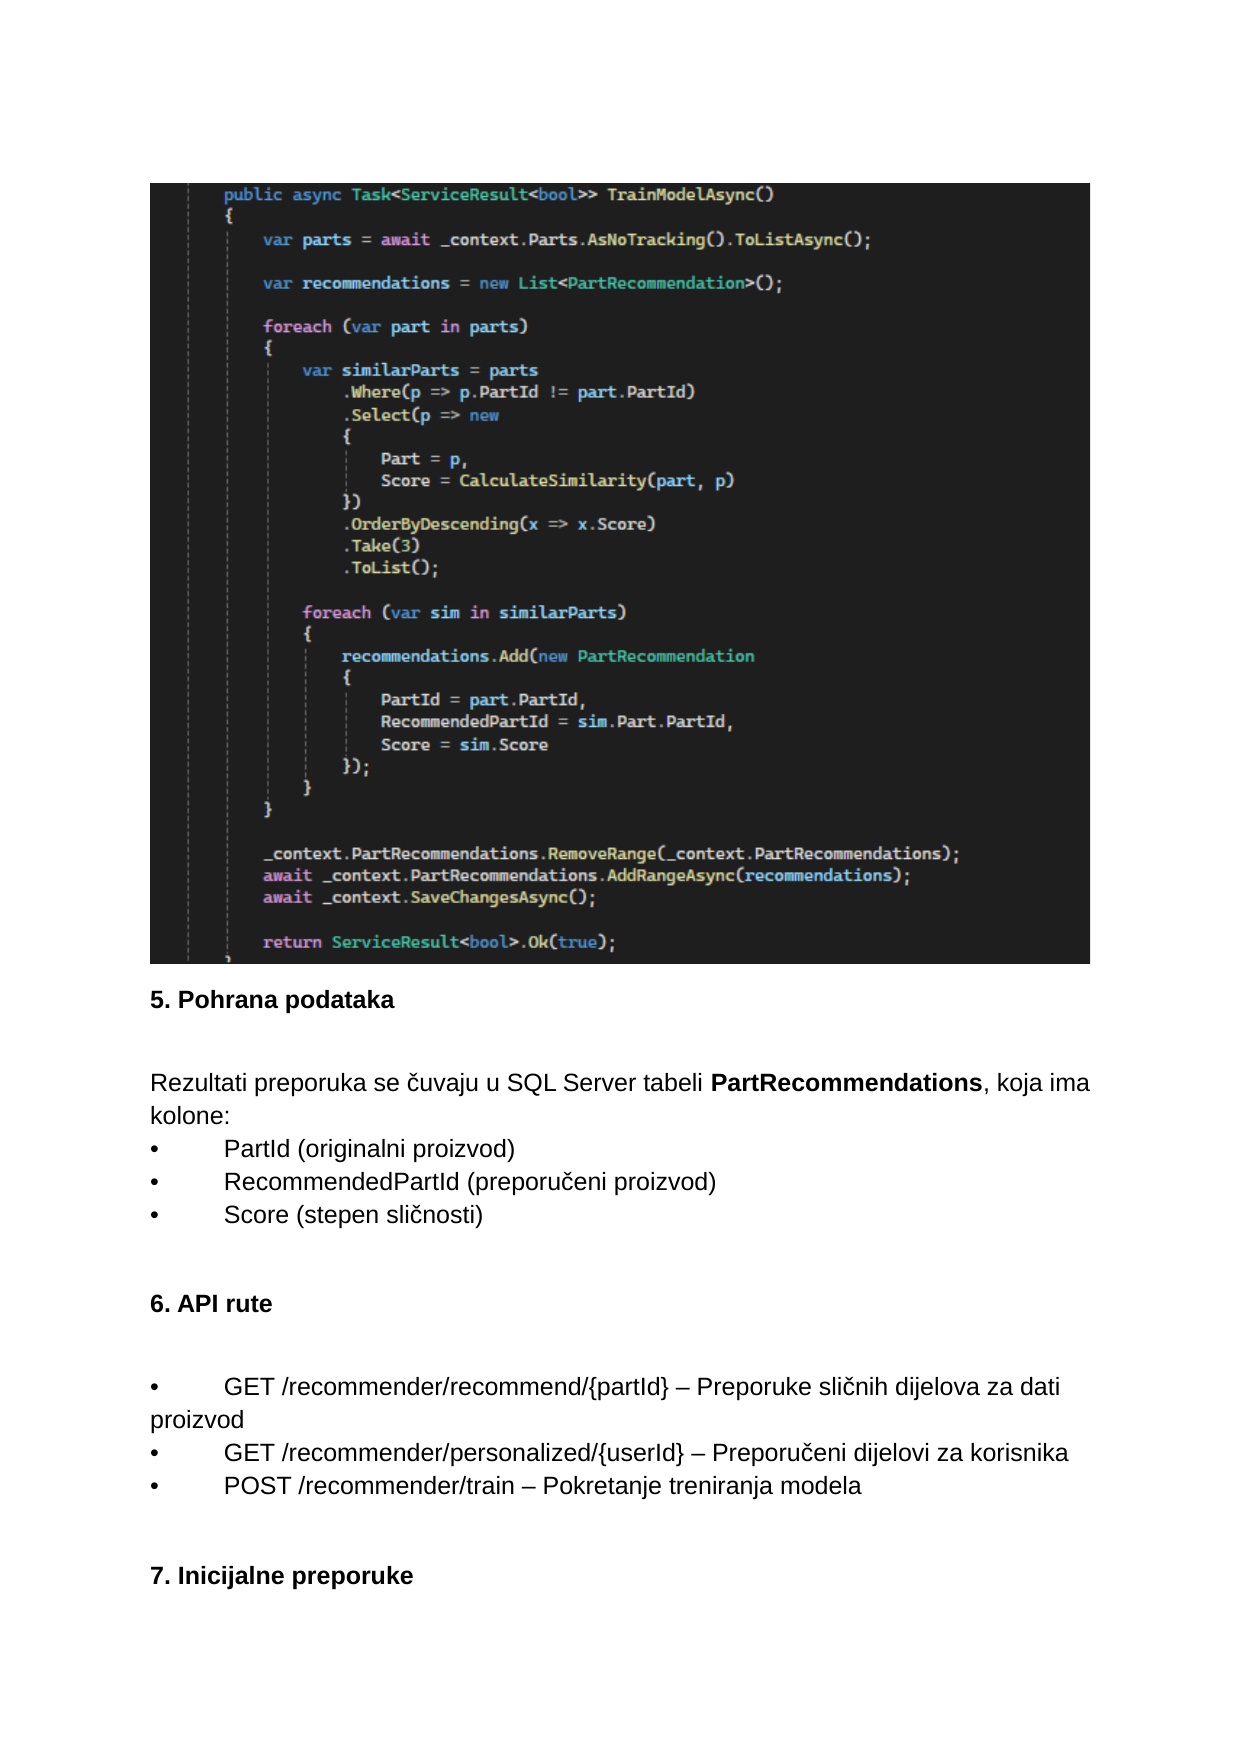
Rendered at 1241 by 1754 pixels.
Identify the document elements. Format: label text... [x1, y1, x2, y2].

text 7. Inicijalne preporuke [150, 1561, 1090, 1590]
picture [150, 183, 1091, 964]
text Rezultati preporuka se čuvaju u SQL Server tabeli PartRecommendations, koja ima kolone: • PartId (originalni proizvod) • RecommendedPartId (preporučeni proizvod) • Score (stepen sličnosti) [150, 1035, 1090, 1268]
text 5. Pohrana podataka [150, 985, 1090, 1014]
text 6. API rute [150, 1289, 1090, 1318]
text • GET /recommender/recommend/{partId} – Preporuke sličnih dijelova za dati proizvod • GET /recommender/personalized/{userId} – Preporučeni dijelovi za korisnika • POST /recommender/train – Pokretanje treniranja modela [150, 1339, 1090, 1539]
